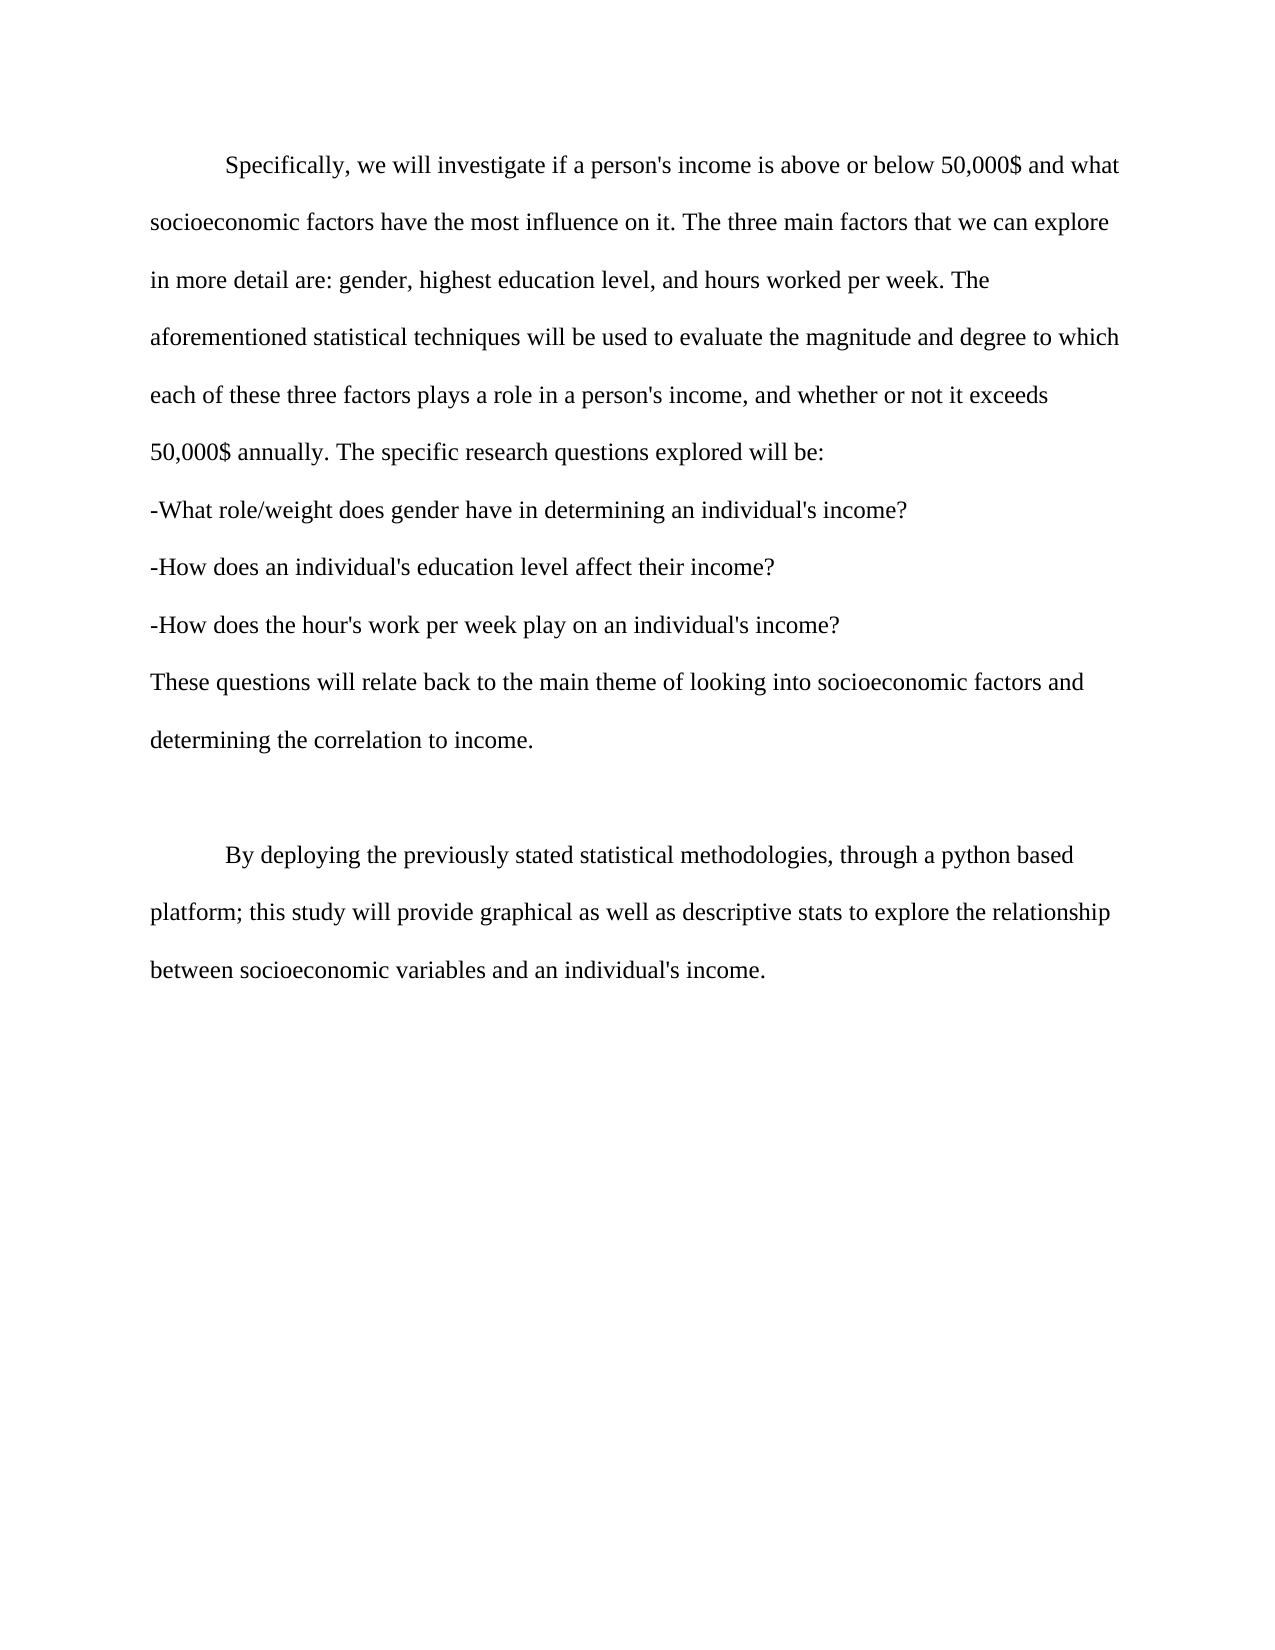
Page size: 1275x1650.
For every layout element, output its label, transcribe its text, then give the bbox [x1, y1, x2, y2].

text -How does the hour's work per week play on an individual's income? [150, 610, 1125, 639]
text By deploying the previously stated statistical methodologies, through a python based platform; this study will provide graphical as well as descriptive stats to explore the relationship between socioeconomic variables and an individual's income. [150, 840, 1125, 984]
text -What role/weight does gender have in determining an individual's income? [150, 495, 1125, 524]
text These questions will relate back to the main theme of looking into socioeconomic factors and determining the correlation to income. [150, 667, 1125, 754]
text Specifically, we will investigate if a person's income is above or below 50,000$ and what socioeconomic factors have the most influence on it. The three main factors that we can explore in more detail are: gender, highest education level, and hours worked per week. The aforementioned statistical techniques will be used to evaluate the magnitude and degree to which each of these three factors plays a role in a person's income, and whether or not it exceeds 50,000$ annually. The specific research questions explored will be: [150, 150, 1125, 466]
text -How does an individual's education level affect their income? [150, 552, 1125, 581]
